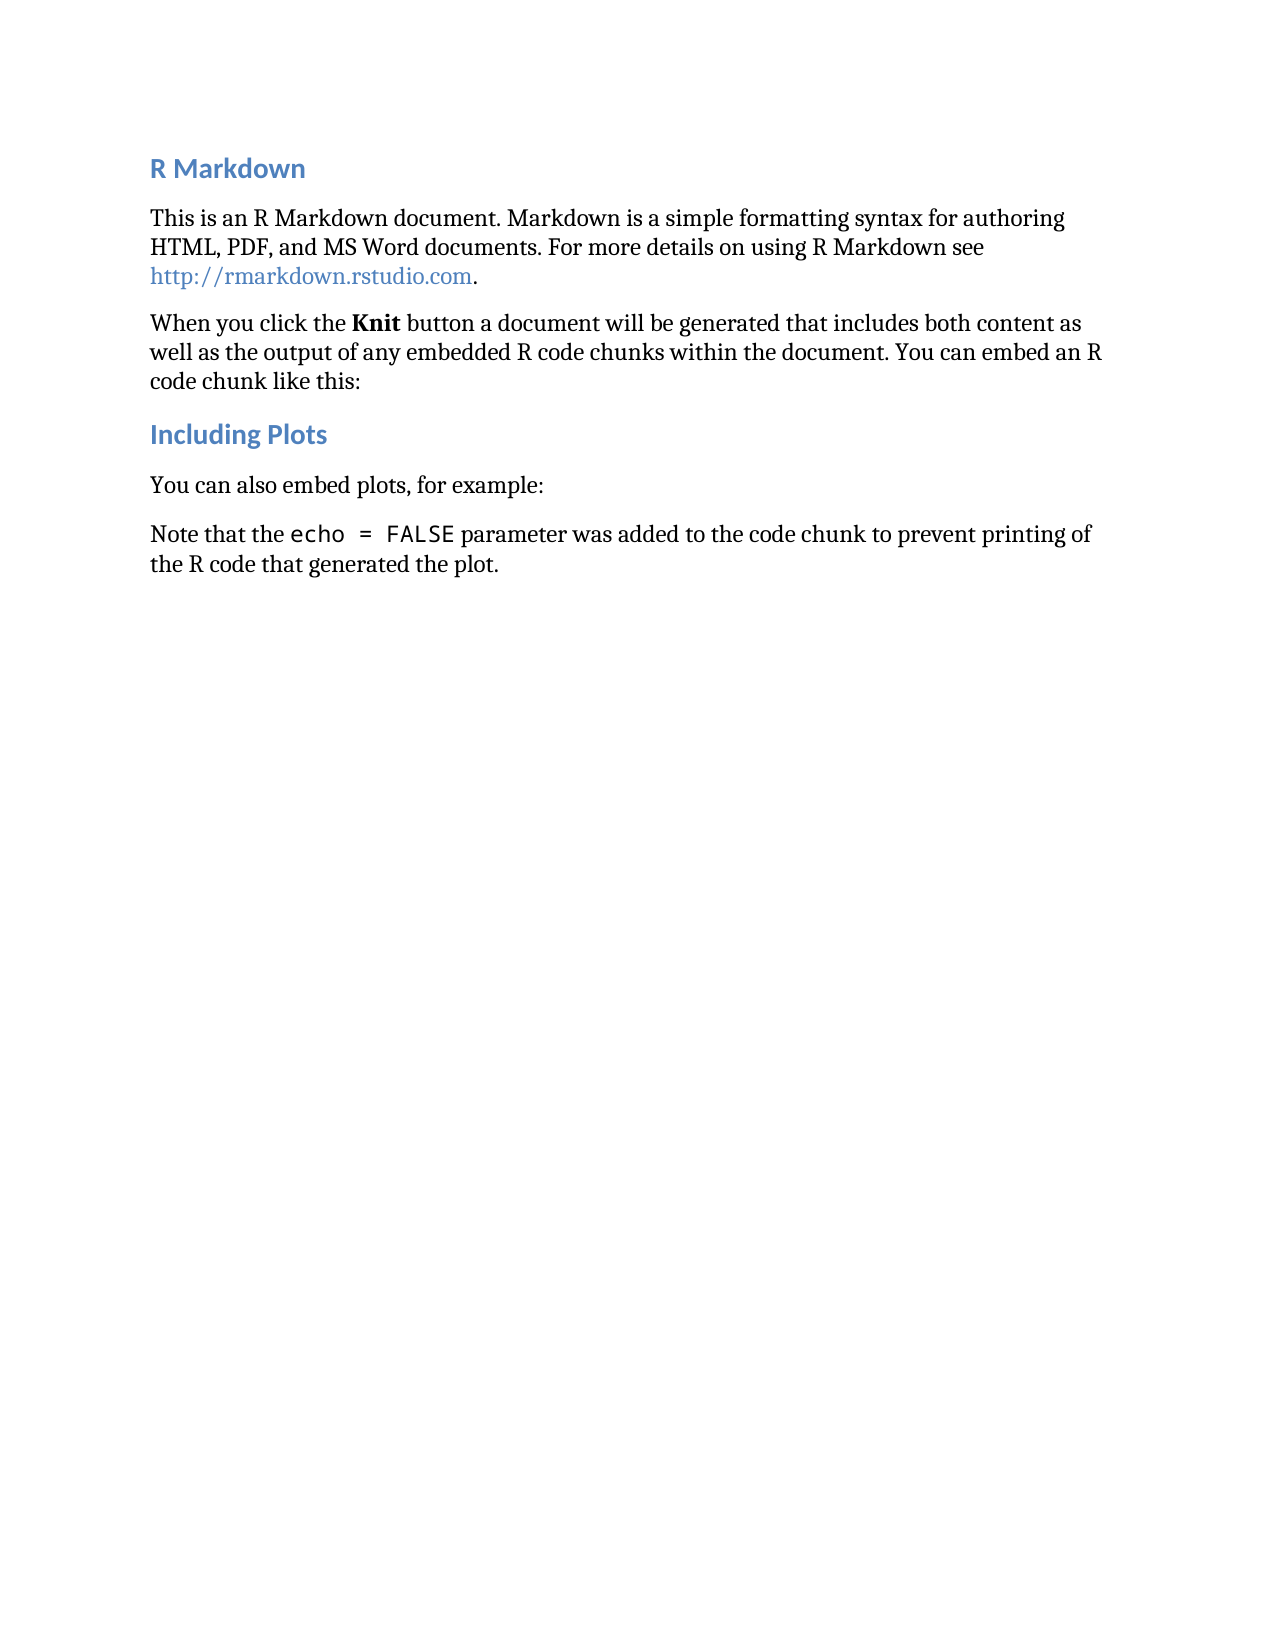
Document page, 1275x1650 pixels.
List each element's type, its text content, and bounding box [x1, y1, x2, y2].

text Note that the echo = FALSE parameter was added to the code chunk to prevent printing of the R code that generated the plot. [150, 518, 1125, 578]
text When you click the Knit button a document will be generated that includes both content as well as the output of any embedded R code chunks within the document. You can embed an R code chunk like this: [150, 309, 1125, 396]
subtitle R Markdown [150, 150, 1125, 186]
subtitle Including Plots [150, 416, 1125, 452]
text You can also embed plots, for example: [150, 471, 1125, 499]
text This is an R Markdown document. Markdown is a simple formatting syntax for authoring HTML, PDF, and MS Word documents. For more details on using R Markdown see http://rmarkdown.rstudio.com. [150, 204, 1125, 291]
